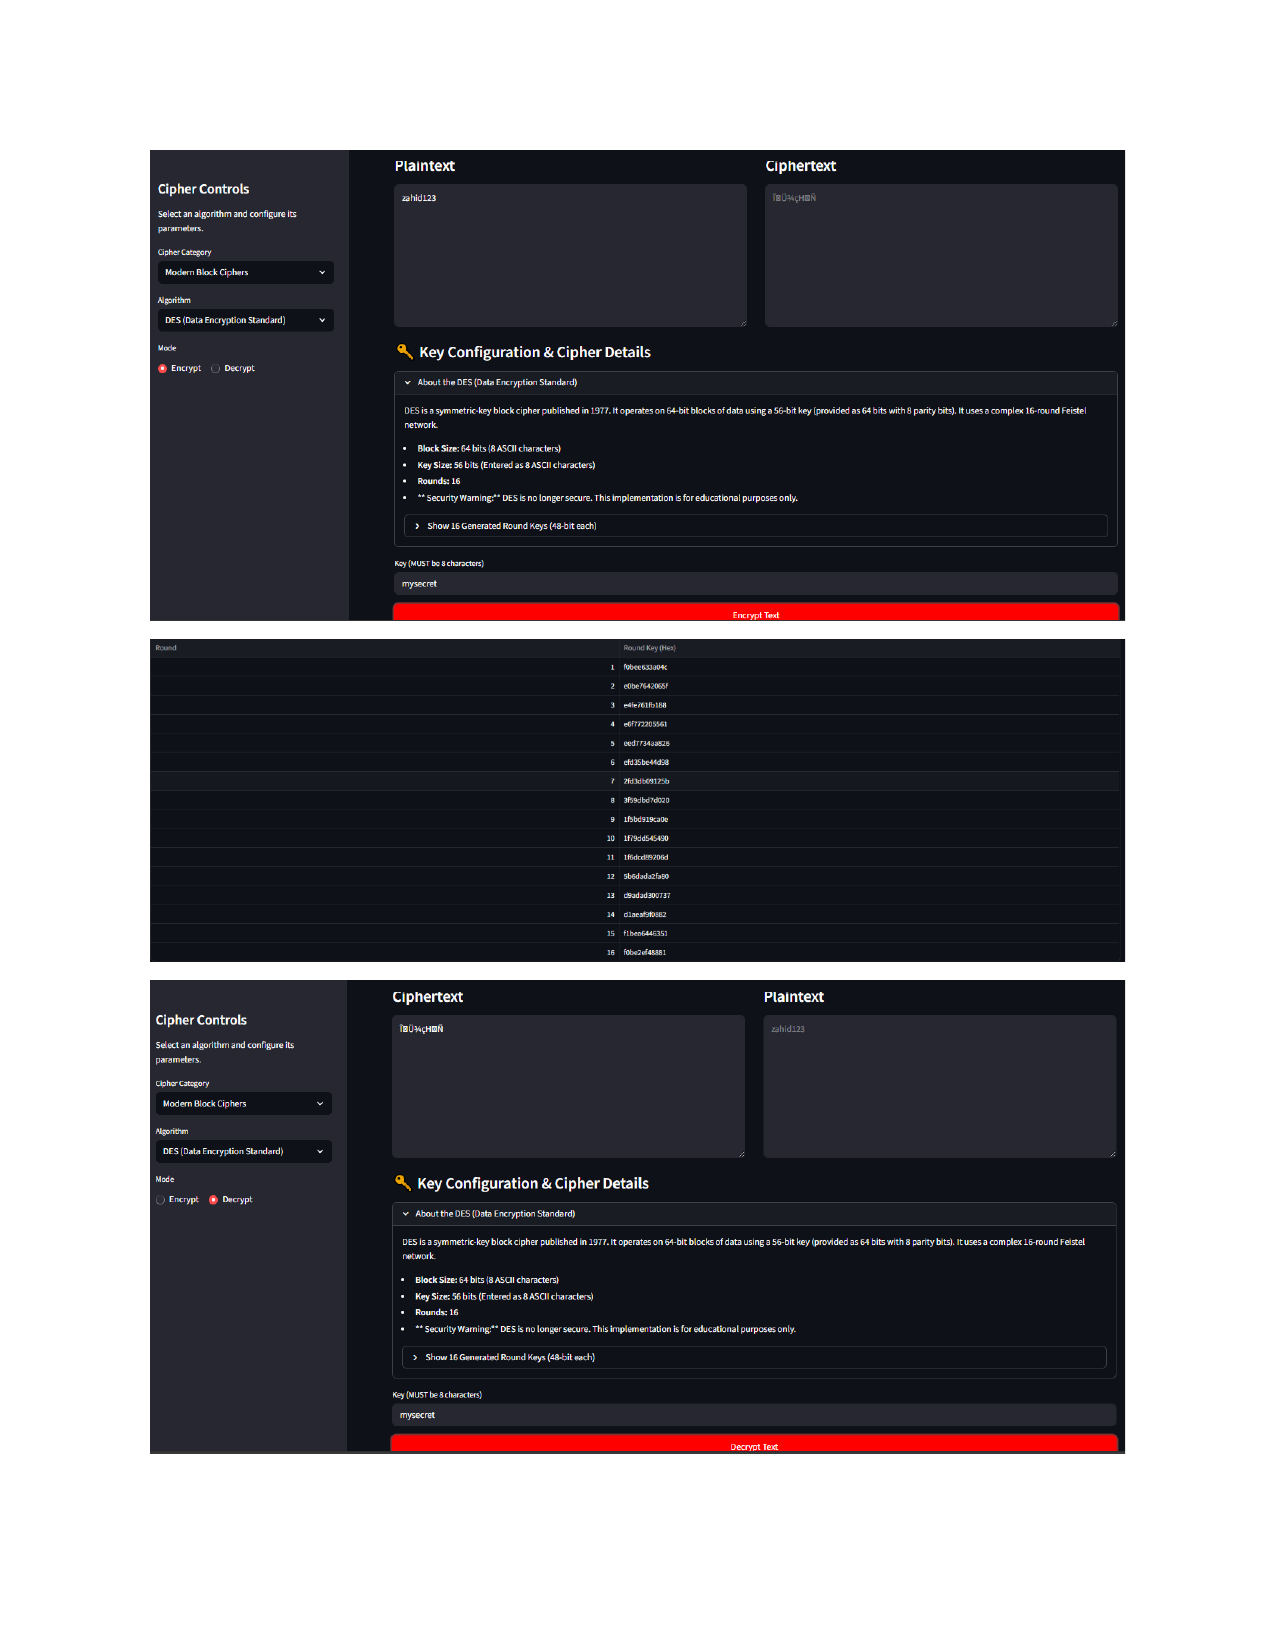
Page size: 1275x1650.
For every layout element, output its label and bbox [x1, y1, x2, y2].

picture [150, 150, 1125, 621]
picture [150, 639, 1125, 962]
picture [150, 980, 1125, 1454]
